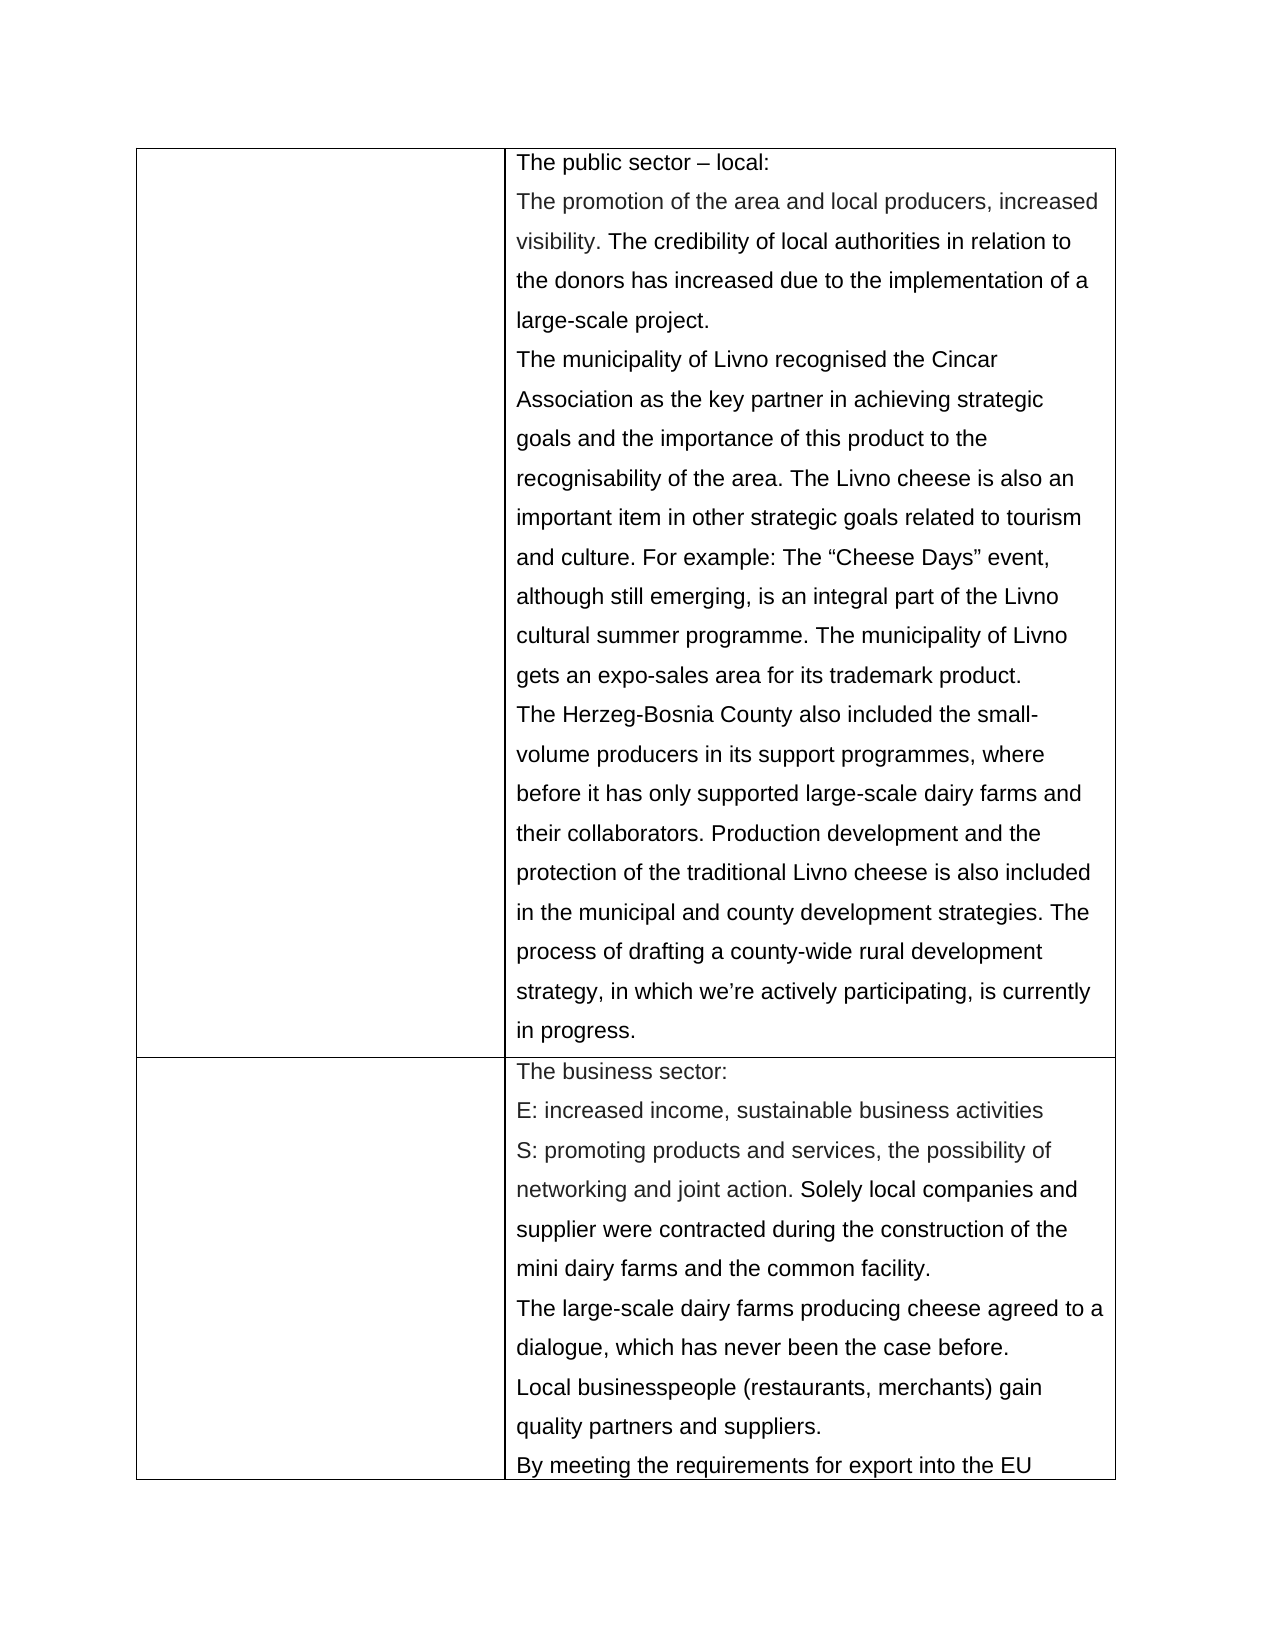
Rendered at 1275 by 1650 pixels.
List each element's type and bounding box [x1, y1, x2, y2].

table_cell [137, 1058, 504, 1479]
table_cell [506, 1058, 1115, 1479]
table_cell [506, 149, 1115, 1057]
table_cell [137, 149, 504, 1057]
